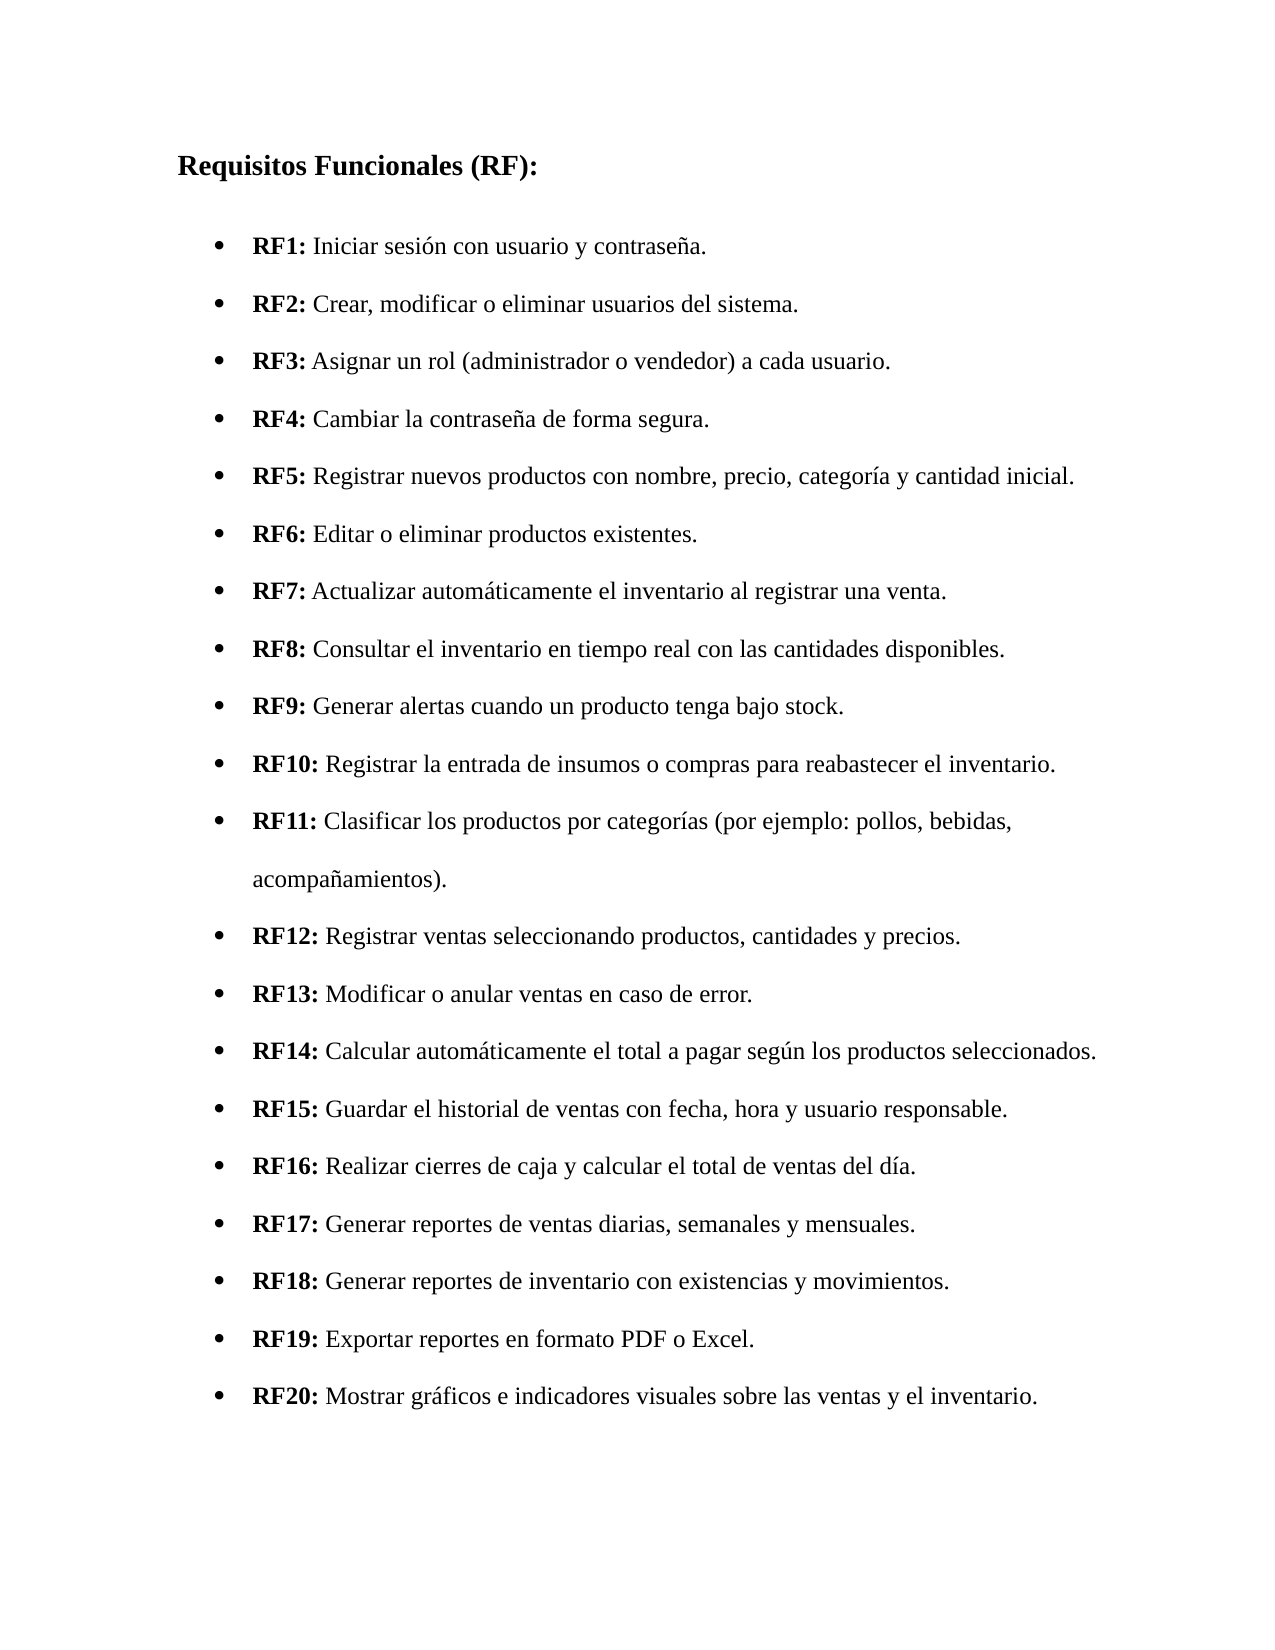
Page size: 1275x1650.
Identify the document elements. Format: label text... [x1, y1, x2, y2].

list RF10: Registrar la entrada de insumos o compras para reabastecer el inventario. [215, 749, 1098, 778]
list RF17: Generar reportes de ventas diarias, semanales y mensuales. [215, 1209, 1098, 1238]
list RF15: Guardar el historial de ventas con fecha, hora y usuario responsable. [215, 1094, 1098, 1123]
list RF12: Registrar ventas seleccionando productos, cantidades y precios. [215, 921, 1098, 950]
list RF20: Mostrar gráficos e indicadores visuales sobre las ventas y el inventario. [215, 1381, 1098, 1410]
list RF4: Cambiar la contraseña de forma segura. [215, 404, 1098, 433]
list RF19: Exportar reportes en formato PDF o Excel. [215, 1324, 1098, 1353]
list RF14: Calcular automáticamente el total a pagar según los productos seleccionados. [215, 1036, 1098, 1065]
text Requisitos Funcionales (RF): [177, 148, 1098, 181]
list RF7: Actualizar automáticamente el inventario al registrar una venta. [215, 576, 1098, 605]
list RF3: Asignar un rol (administrador o vendedor) a cada usuario. [215, 346, 1098, 375]
list RF13: Modificar o anular ventas en caso de error. [215, 979, 1098, 1008]
list RF6: Editar o eliminar productos existentes. [215, 519, 1098, 548]
list RF18: Generar reportes de inventario con existencias y movimientos. [215, 1266, 1098, 1295]
list RF1: Iniciar sesión con usuario y contraseña. [215, 231, 1098, 260]
list RF9: Generar alertas cuando un producto tenga bajo stock. [215, 691, 1098, 720]
list RF8: Consultar el inventario en tiempo real con las cantidades disponibles. [215, 634, 1098, 663]
list RF5: Registrar nuevos productos con nombre, precio, categoría y cantidad inicial. [215, 461, 1098, 490]
list RF2: Crear, modificar o eliminar usuarios del sistema. [215, 289, 1098, 318]
list RF16: Realizar cierres de caja y calcular el total de ventas del día. [215, 1151, 1098, 1180]
list RF11: Clasificar los productos por categorías (por ejemplo: pollos, bebidas, acompañamientos). [215, 806, 1098, 893]
